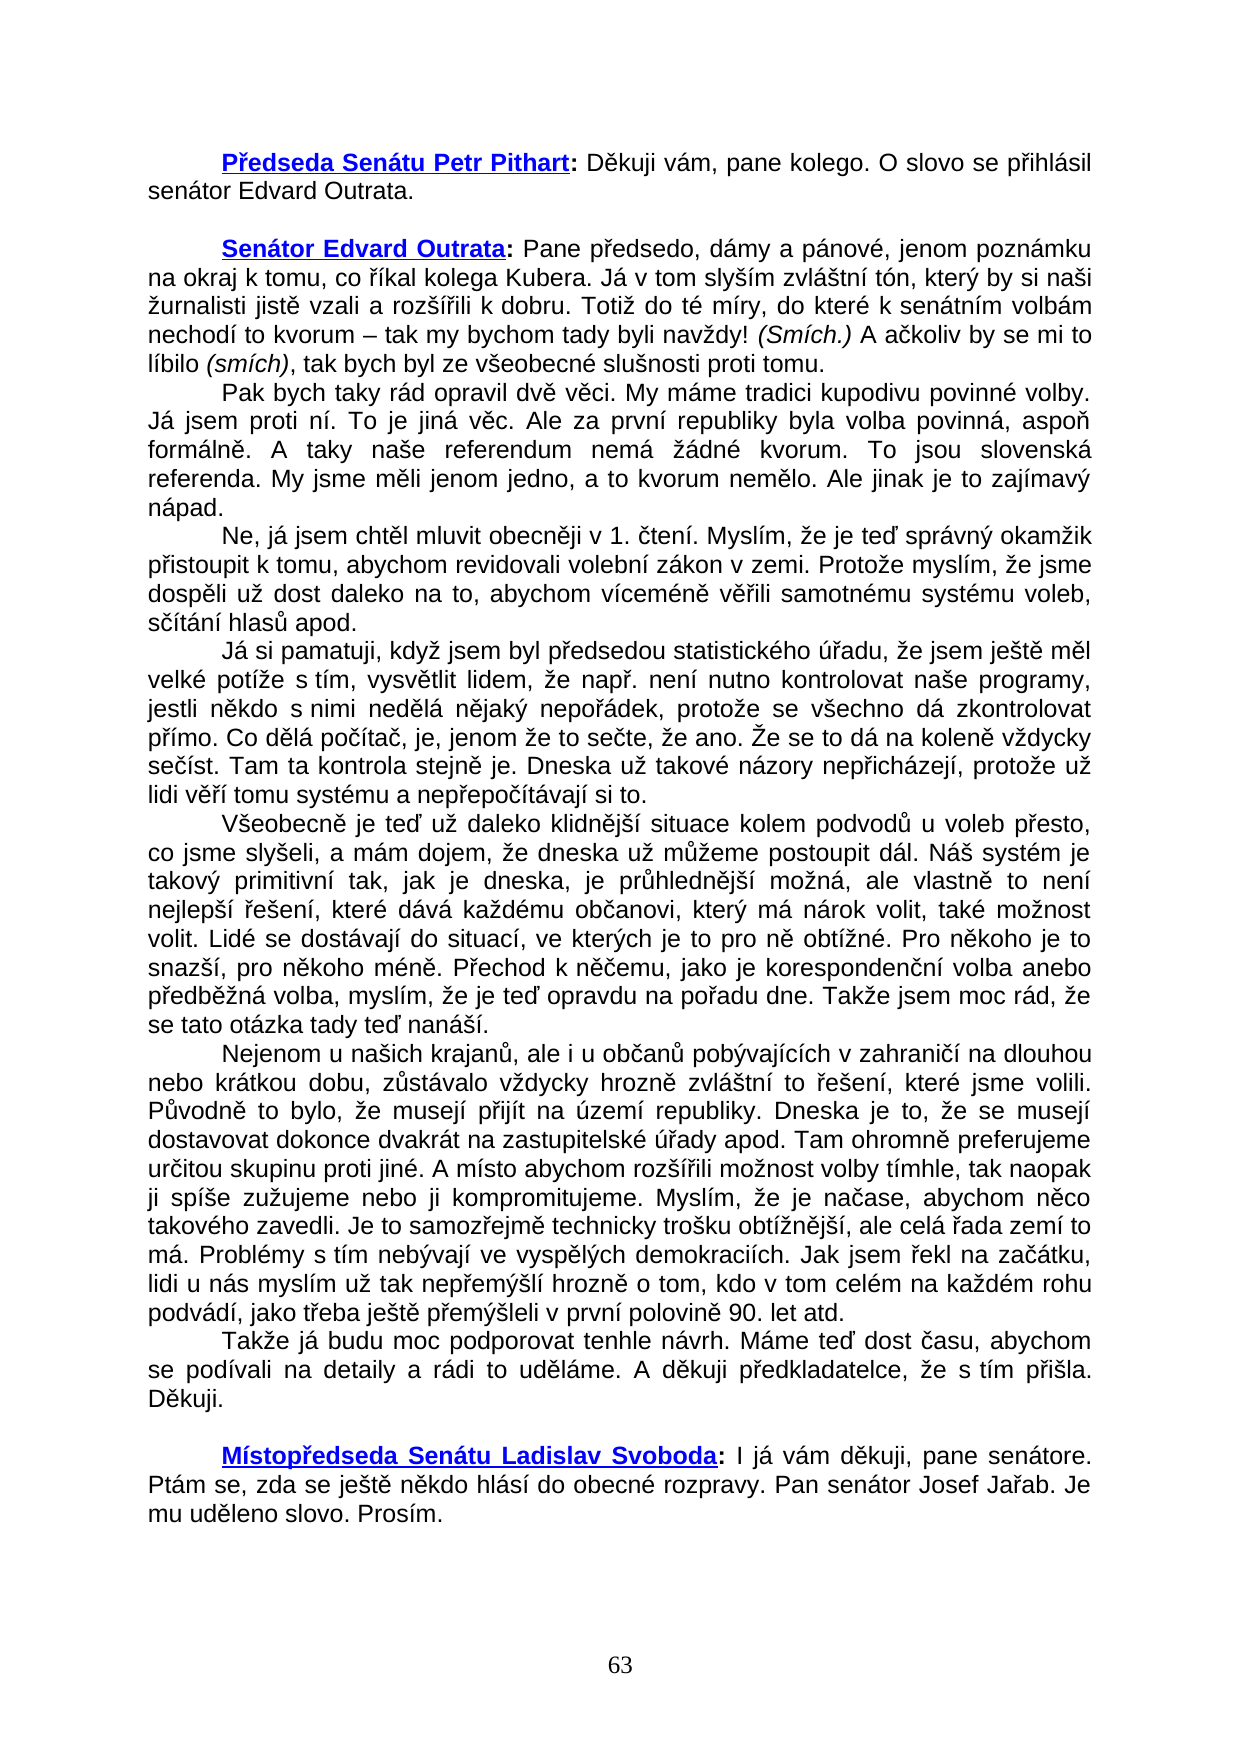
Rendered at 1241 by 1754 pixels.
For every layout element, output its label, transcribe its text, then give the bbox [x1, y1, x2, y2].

text Všeobecně je teď už daleko klidnější situace kolem podvodů u voleb přesto, co jsme slyšeli, a mám dojem, že dneska už můžeme postoupit dál. Náš systém je takový primitivní tak, jak je dneska, je průhlednější možná, ale vlastně to není nejlepší řešení, které dává každému občanovi, který má nárok volit, také možnost volit. Lidé se dostávají do situací, ve kterých je to pro ně obtížné. Pro někoho je to snazší, pro někoho méně. Přechod k něčemu, jako je korespondenční volba anebo předběžná volba, myslím, že je teď opravdu na pořadu dne. Takže jsem moc rád, že se tato otázka tady teď nanáší. [148, 809, 1093, 1039]
text Takže já budu moc podporovat tenhle návrh. Máme teď dost času, abychom se podívali na detaily a rádi to uděláme. A děkuji předkladatelce, že s tím přišla. Děkuji. [148, 1326, 1093, 1413]
text Senátor Edvard Outrata: Pane předsedo, dámy a pánové, jenom poznámku na okraj k tomu, co říkal kolega Kubera. Já v tom slyším zvláštní tón, který by si naši žurnalisti jistě vzali a rozšířili k dobru. Totiž do té míry, do které k senátním volbám nechodí to kvorum – tak my bychom tady byli navždy! (Smích.) A ačkoliv by se mi to líbilo (smích), tak bych byl ze všeobecné slušnosti proti tomu. [148, 234, 1093, 378]
text Ne, já jsem chtěl mluvit obecněji v 1. čtení. Myslím, že je teď správný okamžik přistoupit k tomu, abychom revidovali volební zákon v zemi. Protože myslím, že jsme dospěli už dost daleko na to, abychom víceméně věřili samotnému systému voleb, sčítání hlasů apod. [148, 521, 1093, 636]
text Předseda Senátu Petr Pithart: Děkuji vám, pane kolego. O slovo se přihlásil senátor Edvard Outrata. [148, 148, 1093, 205]
text Místopředseda Senátu Ladislav Svoboda: I já vám děkuji, pane senátore. Ptám se, zda se ještě někdo hlásí do obecné rozpravy. Pan senátor Josef Jařab. Je mu uděleno slovo. Prosím. [148, 1441, 1093, 1528]
text Nejenom u našich krajanů, ale i u občanů pobývajících v zahraničí na dlouhou nebo krátkou dobu, zůstávalo vždycky hrozně zvláštní to řešení, které jsme volili. Původně to bylo, že musejí přijít na území republiky. Dneska je to, že se musejí dostavovat dokonce dvakrát na zastupitelské úřady apod. Tam ohromně preferujeme určitou skupinu proti jiné. A místo abychom rozšířili možnost volby tímhle, tak naopak ji spíše zužujeme nebo ji kompromitujeme. Myslím, že je načase, abychom něco takového zavedli. Je to samozřejmě technicky trošku obtížnější, ale celá řada zemí to má. Problémy s tím nebývají ve vyspělých demokraciích. Jak jsem řekl na začátku, lidi u nás myslím už tak nepřemýšlí hrozně o tom, kdo v tom celém na každém rohu podvádí, jako třeba ještě přemýšleli v první polovině 90. let atd. [148, 1039, 1093, 1326]
text Já si pamatuji, když jsem byl předsedou statistického úřadu, že jsem ještě měl velké potíže s tím, vysvětlit lidem, že např. není nutno kontrolovat naše programy, jestli někdo s nimi nedělá nějaký nepořádek, protože se všechno dá zkontrolovat přímo. Co dělá počítač, je, jenom že to sečte, že ano. Že se to dá na koleně vždycky sečíst. Tam ta kontrola stejně je. Dneska už takové názory nepřicházejí, protože už lidi věří tomu systému a nepřepočítávají si to. [148, 636, 1093, 809]
text Pak bych taky rád opravil dvě věci. My máme tradici kupodivu povinné volby. Já jsem proti ní. To je jiná věc. Ale za první republiky byla volba povinná, aspoň formálně. A taky naše referendum nemá žádné kvorum. To jsou slovenská referenda. My jsme měli jenom jedno, a to kvorum nemělo. Ale jinak je to zajímavý nápad. [148, 378, 1093, 521]
